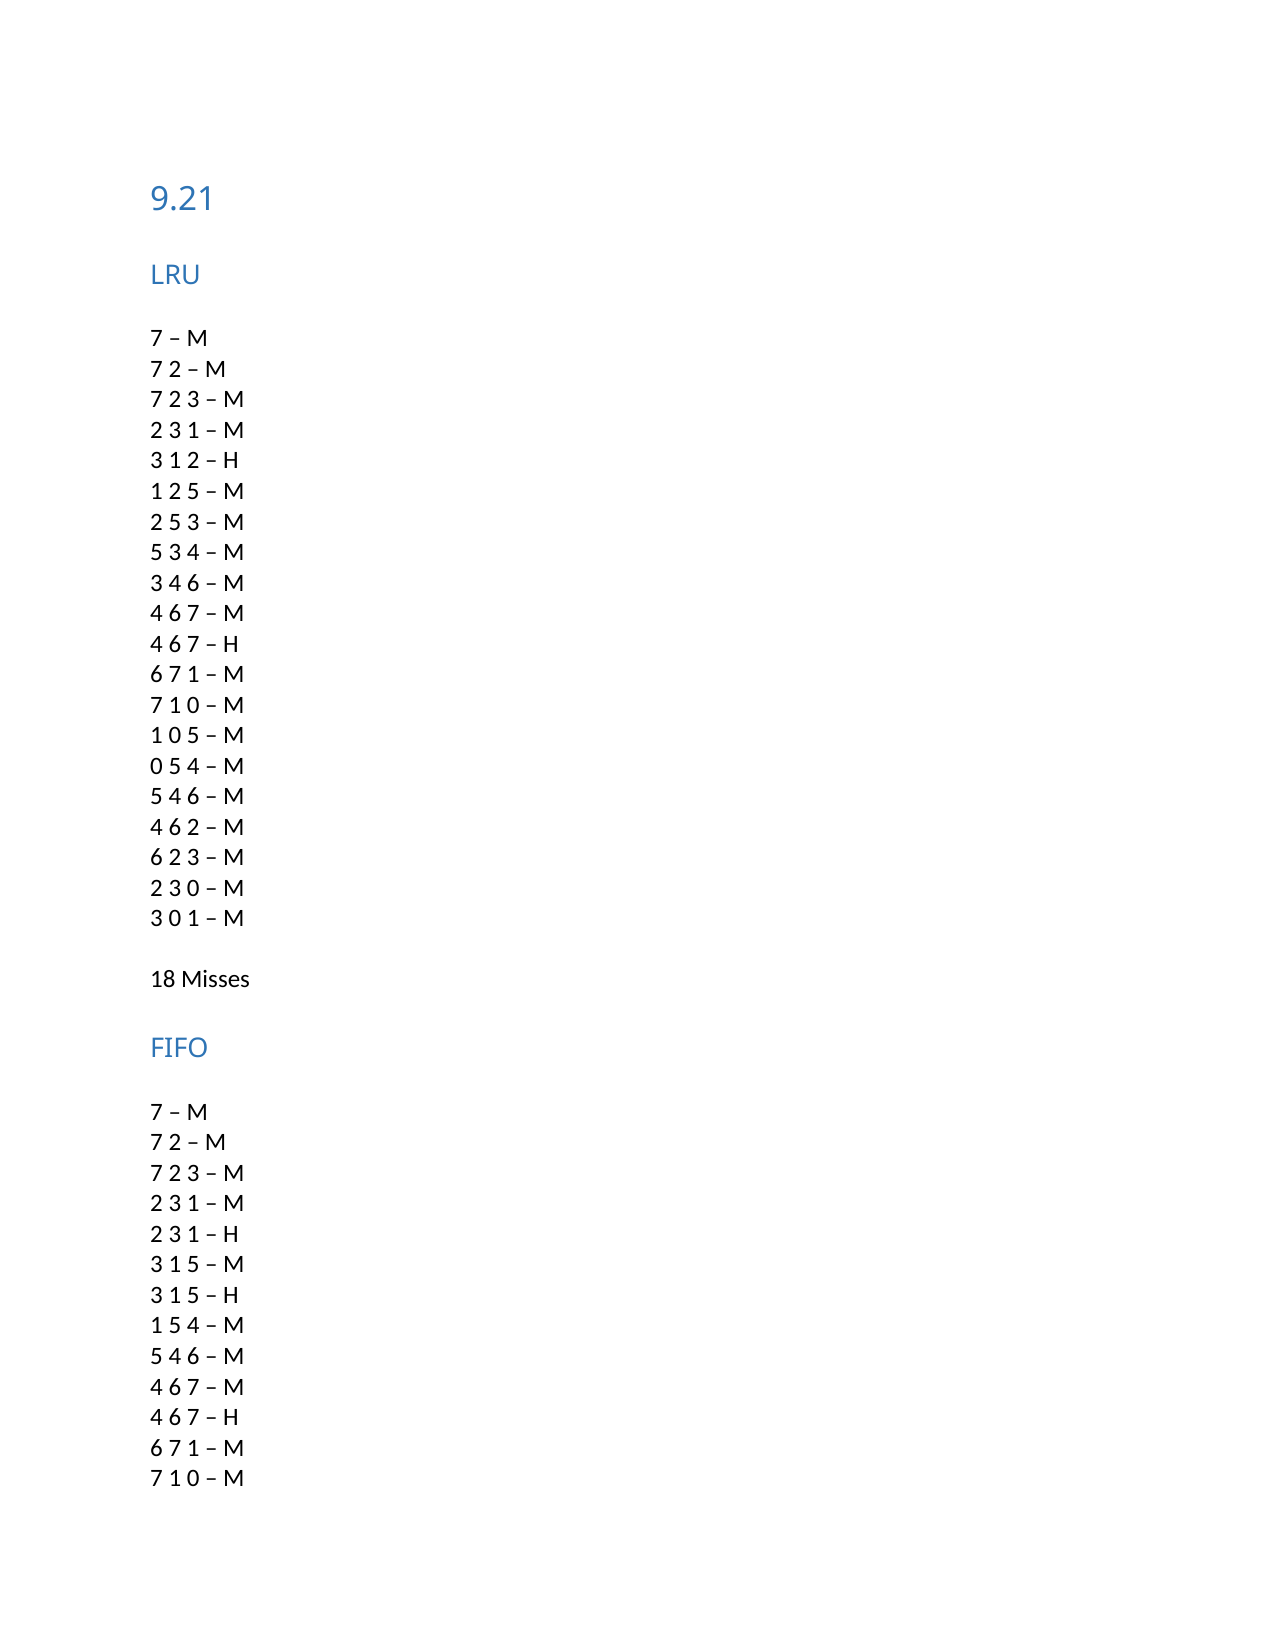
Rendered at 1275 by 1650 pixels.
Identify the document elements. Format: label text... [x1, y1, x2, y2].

text 7 – M [150, 1096, 1125, 1127]
text 6 2 3 – M [150, 841, 1125, 872]
text 4 6 7 – H [150, 628, 1125, 658]
text 2 3 1 – M [150, 414, 1125, 444]
text 7 – M [150, 322, 1125, 353]
text 1 0 5 – M [150, 719, 1125, 750]
text 5 3 4 – M [150, 536, 1125, 567]
text 18 Misses [150, 963, 1125, 994]
text 3 1 5 – M [150, 1249, 1125, 1279]
text 2 3 0 – M [150, 872, 1125, 902]
text 1 5 4 – M [150, 1310, 1125, 1340]
text 3 1 2 – H [150, 444, 1125, 475]
text 5 4 6 – M [150, 780, 1125, 811]
subtitle FIFO [150, 1029, 1125, 1066]
text 7 2 – M [150, 353, 1125, 383]
text 7 2 3 – M [150, 383, 1125, 414]
text 4 6 7 – M [150, 597, 1125, 628]
text 4 6 7 – H [150, 1401, 1125, 1432]
text 7 2 – M [150, 1127, 1125, 1157]
text 1 2 5 – M [150, 475, 1125, 506]
text 0 5 4 – M [150, 750, 1125, 780]
text 2 3 1 – H [150, 1218, 1125, 1249]
text 5 4 6 – M [150, 1340, 1125, 1371]
subtitle 9.21 [150, 175, 1125, 220]
text 7 1 0 – M [150, 1462, 1125, 1493]
text 6 7 1 – M [150, 1432, 1125, 1462]
subtitle LRU [150, 255, 1125, 292]
text 6 7 1 – M [150, 658, 1125, 689]
text 7 1 0 – M [150, 689, 1125, 719]
text 2 3 1 – M [150, 1188, 1125, 1218]
text 2 5 3 – M [150, 506, 1125, 536]
text 4 6 2 – M [150, 811, 1125, 841]
text 4 6 7 – M [150, 1371, 1125, 1401]
text 7 2 3 – M [150, 1157, 1125, 1188]
text 3 1 5 – H [150, 1279, 1125, 1310]
text 3 4 6 – M [150, 567, 1125, 597]
text 3 0 1 – M [150, 902, 1125, 933]
